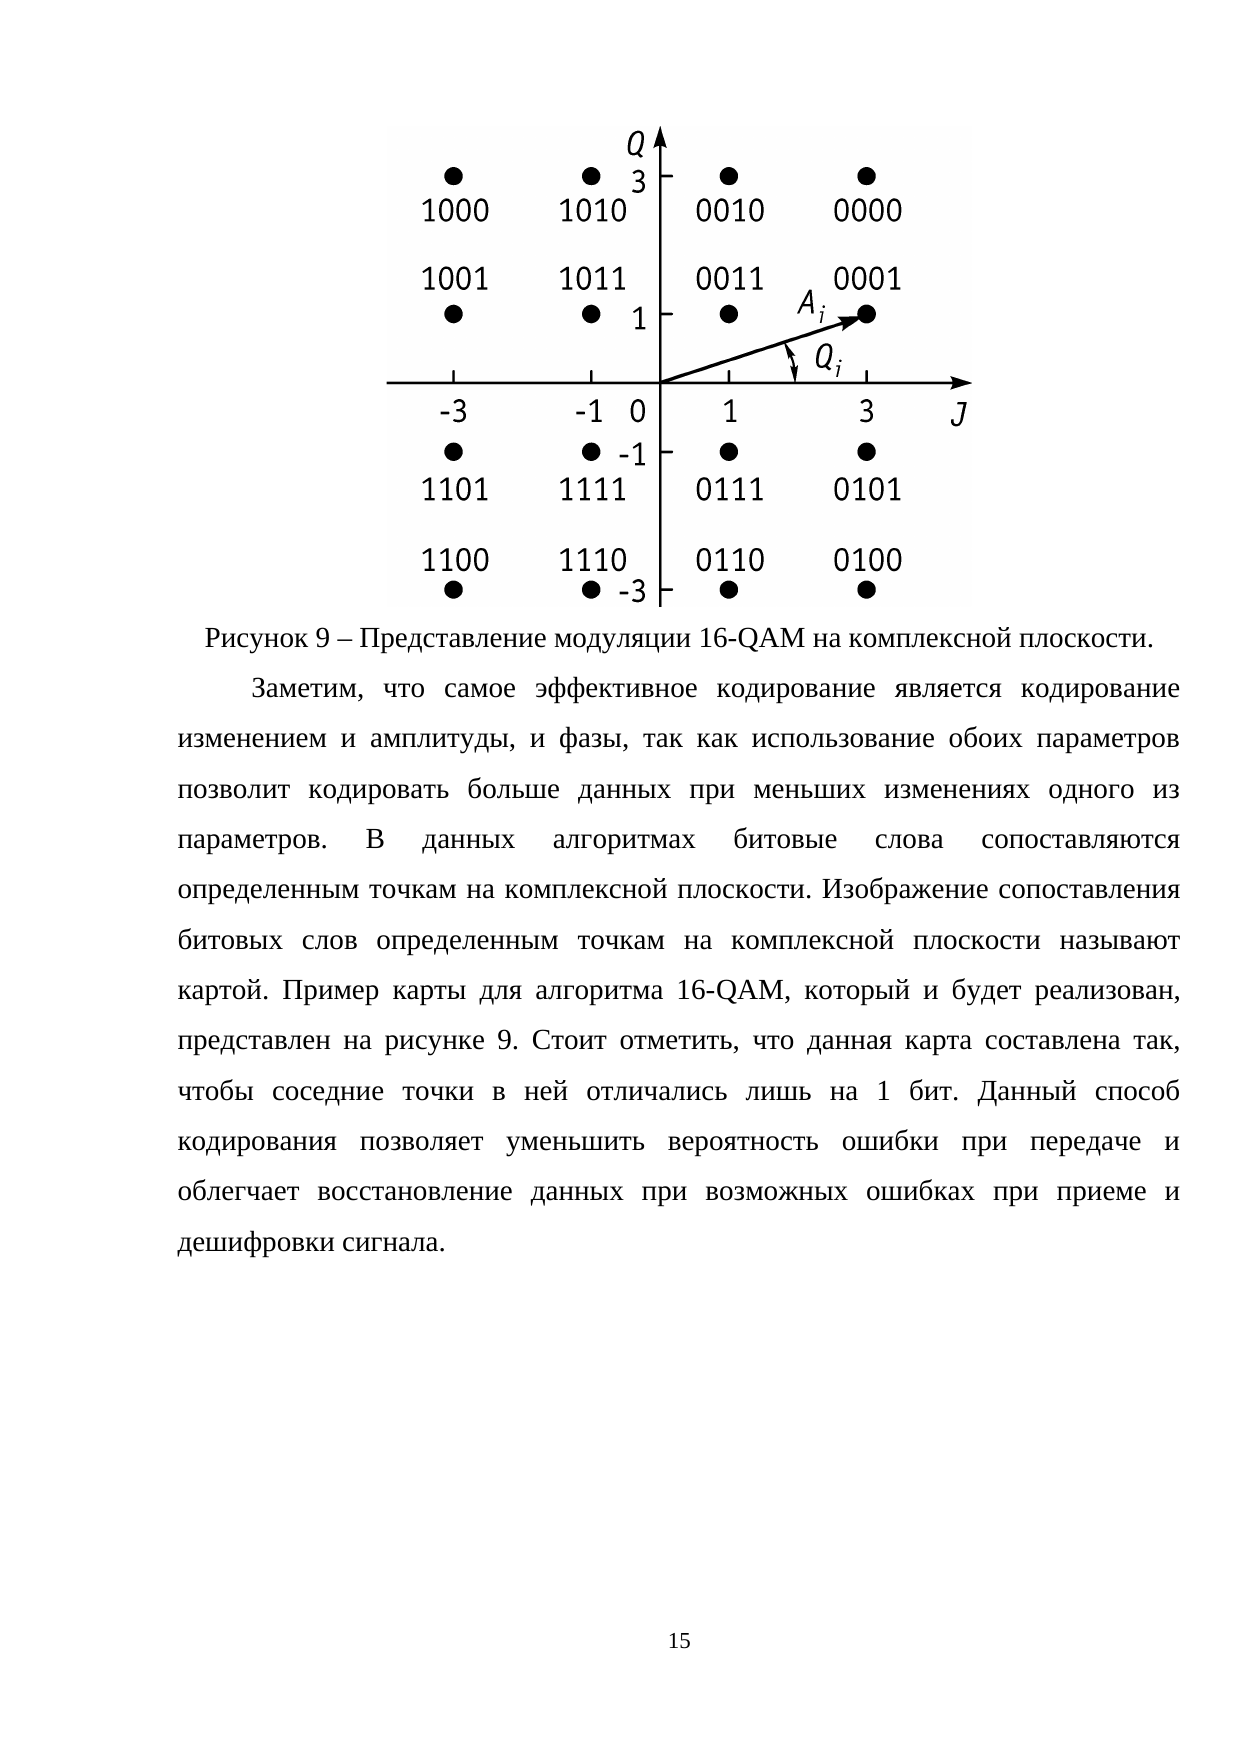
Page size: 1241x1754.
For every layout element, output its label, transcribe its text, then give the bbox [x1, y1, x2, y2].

text Рисунок 9 – Представление модуляции 16-QAM на комплексной плоскости. [177, 620, 1181, 653]
text Заметим, что самое эффективное кодирование является кодирование изменением и амплитуды, и фазы, так как использование обоих параметров позволит кодировать больше данных при меньших изменениях одного из параметров. В данных алгоритмах битовые слова сопоставляются определенным точкам на комплексной плоскости. Изображение сопоставления битовых слов определенным точкам на комплексной плоскости называют картой. Пример карты для алгоритма 16-QAM, который и будет реализован, представлен на рисунке 9. Стоит отметить, что данная карта составлена так, чтобы соседние точки в ней отличались лишь на 1 бит. Данный способ кодирования позволяет уменьшить вероятность ошибки при передаче и облегчает восстановление данных при возможных ошибках при приеме и дешифровки сигнала. [177, 670, 1181, 1257]
picture [386, 126, 972, 607]
